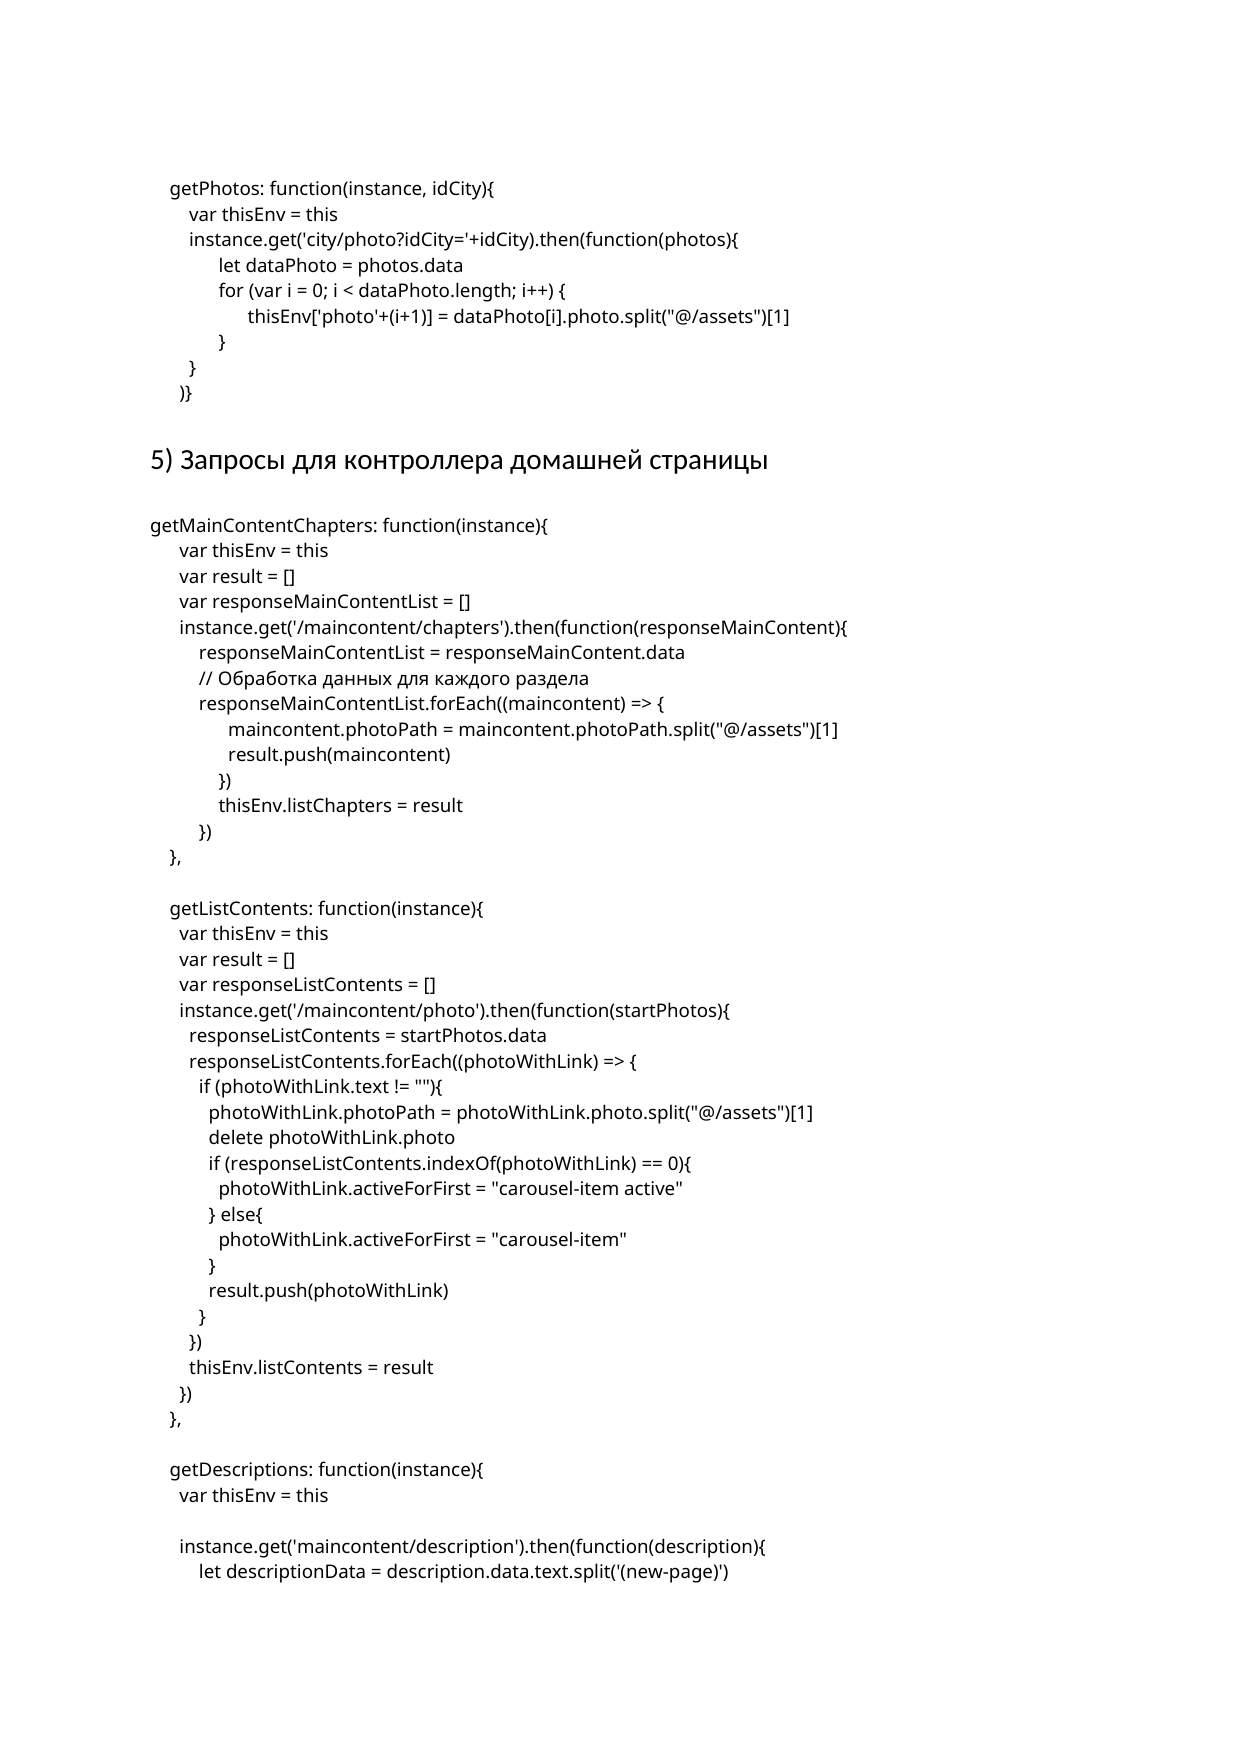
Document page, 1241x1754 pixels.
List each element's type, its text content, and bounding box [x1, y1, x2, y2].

text var thisEnv = this [150, 538, 1090, 563]
text maincontent.photoPath = maincontent.photoPath.split("@/assets")[1] [150, 716, 1090, 742]
text let dataPhoto = photos.data [150, 252, 1090, 278]
text )} [150, 380, 1090, 405]
text responseListContents.forEach((photoWithLink) => { [150, 1048, 1090, 1073]
text thisEnv['photo'+(i+1)] = dataPhoto[i].photo.split("@/assets")[1] [150, 303, 1090, 329]
text var result = [] [150, 946, 1090, 971]
text thisEnv.listChapters = result [150, 793, 1090, 818]
text responseMainContentList = responseMainContent.data [150, 640, 1090, 665]
text 5) Запросы для контроллера домашней страницы [150, 441, 1090, 476]
text getPhotos: function(instance, idCity){ [150, 176, 1090, 201]
text responseListContents = startPhotos.data [150, 1022, 1090, 1048]
text if (responseListContents.indexOf(photoWithLink) == 0){ [150, 1150, 1090, 1176]
text instance.get('maincontent/description').then(function(description){ [150, 1533, 1090, 1558]
text photoWithLink.photoPath = photoWithLink.photo.split("@/assets")[1] [150, 1099, 1090, 1124]
text var responseListContents = [] [150, 971, 1090, 997]
text photoWithLink.activeForFirst = "carousel-item active" [150, 1176, 1090, 1201]
text } [150, 1252, 1090, 1278]
text let descriptionData = description.data.text.split('(new-page)') [150, 1558, 1090, 1584]
text var responseMainContentList = [] [150, 589, 1090, 614]
text result.push(maincontent) [150, 742, 1090, 767]
text }) [150, 818, 1090, 844]
text } [150, 354, 1090, 380]
text responseMainContentList.forEach((maincontent) => { [150, 691, 1090, 716]
text result.push(photoWithLink) [150, 1278, 1090, 1303]
text }) [150, 1380, 1090, 1405]
text var thisEnv = this [150, 201, 1090, 227]
text getListContents: function(instance){ [150, 895, 1090, 920]
text }, [150, 1405, 1090, 1431]
text instance.get('/maincontent/photo').then(function(startPhotos){ [150, 997, 1090, 1022]
text if (photoWithLink.text != ""){ [150, 1073, 1090, 1099]
text instance.get('/maincontent/chapters').then(function(responseMainContent){ [150, 614, 1090, 640]
text var thisEnv = this [150, 920, 1090, 946]
text var result = [] [150, 563, 1090, 589]
text } [150, 1303, 1090, 1329]
text thisEnv.listContents = result [150, 1354, 1090, 1380]
text var thisEnv = this [150, 1482, 1090, 1507]
text delete photoWithLink.photo [150, 1124, 1090, 1150]
text } [150, 329, 1090, 354]
text getMainContentChapters: function(instance){ [150, 512, 1090, 538]
text } else{ [150, 1201, 1090, 1227]
text for (var i = 0; i < dataPhoto.length; i++) { [150, 278, 1090, 303]
text }, [150, 844, 1090, 869]
text getDescriptions: function(instance){ [150, 1456, 1090, 1482]
text instance.get('city/photo?idCity='+idCity).then(function(photos){ [150, 227, 1090, 252]
text photoWithLink.activeForFirst = "carousel-item" [150, 1227, 1090, 1252]
text }) [150, 1329, 1090, 1354]
text }) [150, 767, 1090, 793]
text // Обработка данных для каждого раздела [150, 665, 1090, 691]
